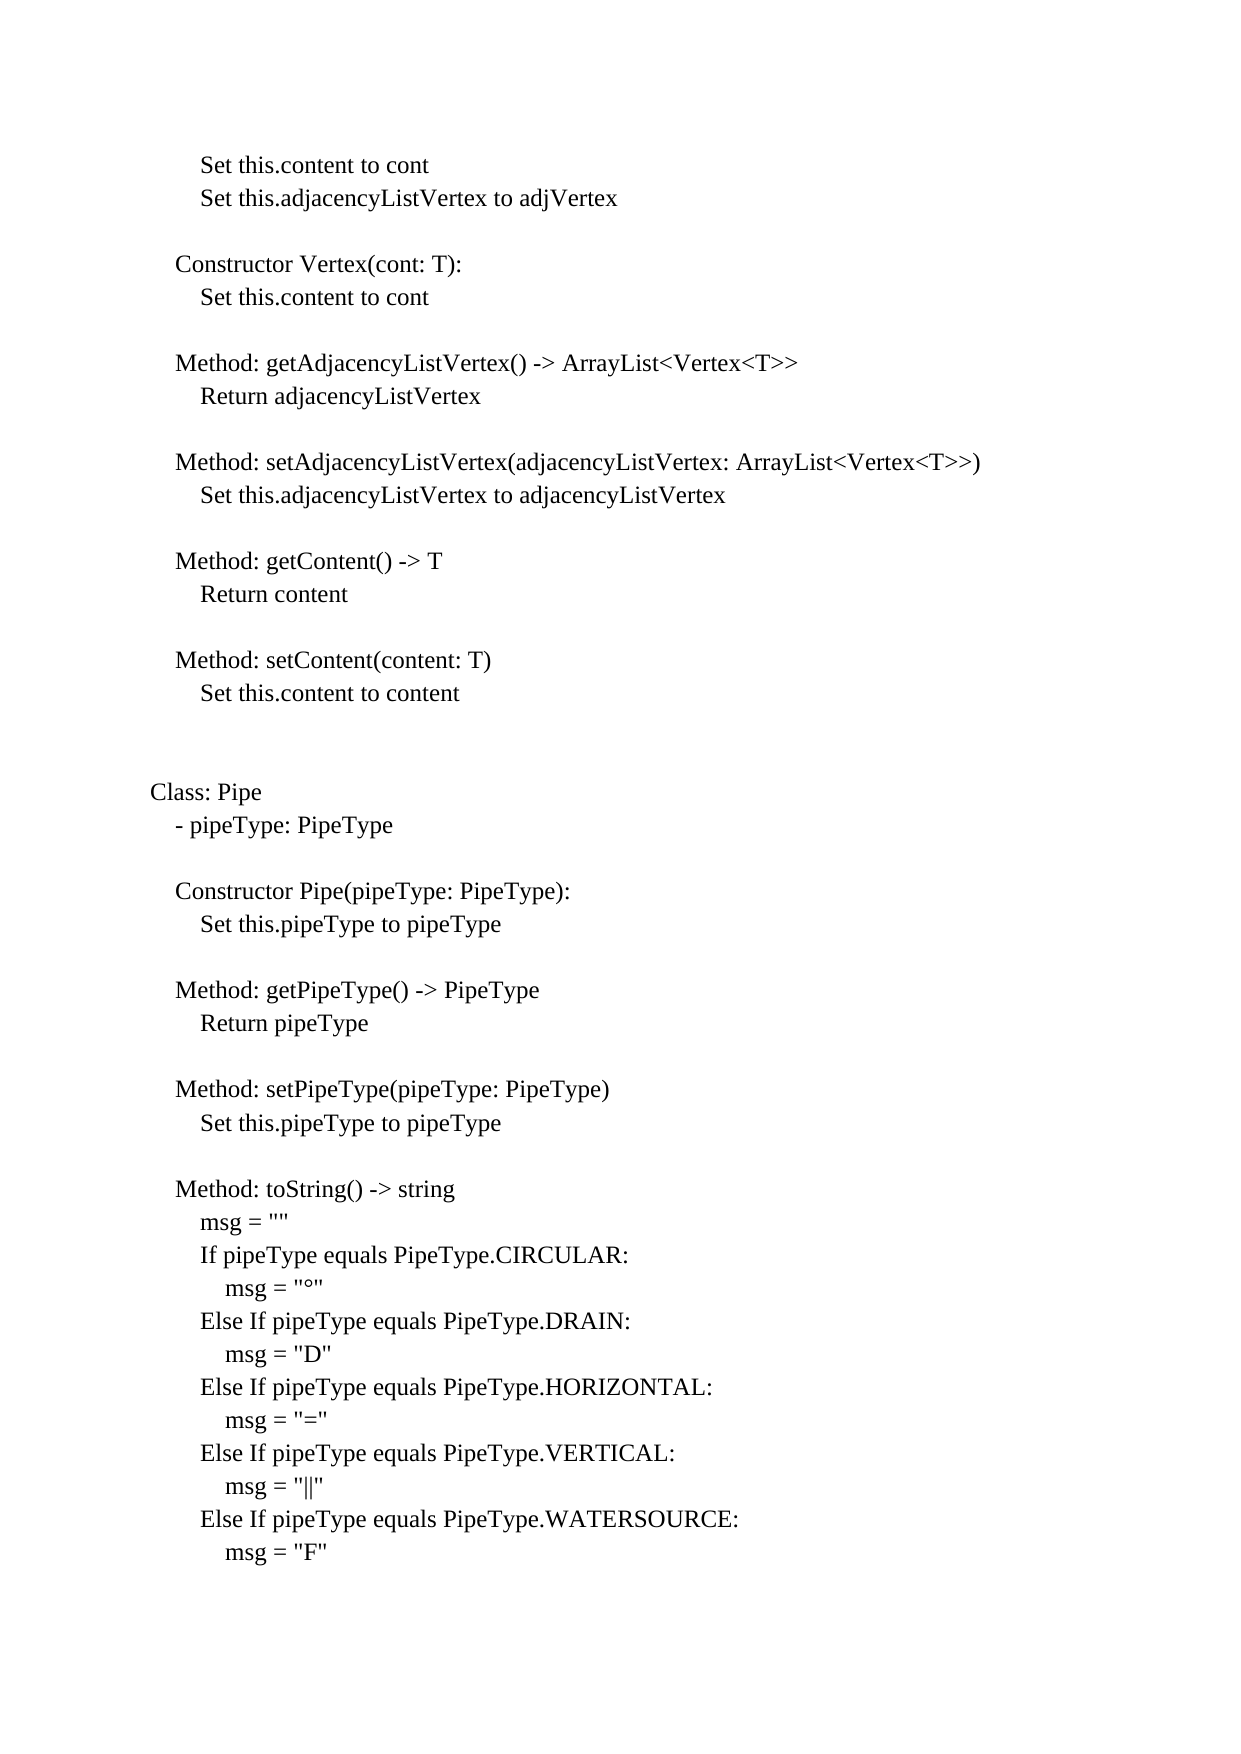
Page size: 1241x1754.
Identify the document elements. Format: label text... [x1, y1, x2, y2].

text msg = "D" [150, 1339, 1090, 1367]
text msg = "||" [150, 1471, 1090, 1499]
text Method: toString() -> string [150, 1174, 1090, 1202]
text Return adjacencyListVertex [150, 381, 1090, 410]
text Return pipeType [150, 1008, 1090, 1037]
text msg = "=" [150, 1405, 1090, 1433]
text Method: getContent() -> T [150, 546, 1090, 575]
text Else If pipeType equals PipeType.WATERSOURCE: [150, 1504, 1090, 1533]
text Set this.adjacencyListVertex to adjVertex [150, 183, 1090, 212]
text Else If pipeType equals PipeType.HORIZONTAL: [150, 1372, 1090, 1401]
text Method: setAdjacencyListVertex(adjacencyListVertex: ArrayList<Vertex<T>>) [150, 447, 1090, 476]
text Set this.content to cont [150, 150, 1090, 179]
text Set this.adjacencyListVertex to adjacencyListVertex [150, 480, 1090, 509]
text Method: getAdjacencyListVertex() -> ArrayList<Vertex<T>> [150, 348, 1090, 377]
text msg = "°" [150, 1273, 1090, 1301]
text msg = "" [150, 1207, 1090, 1235]
text Method: setPipeType(pipeType: PipeType) [150, 1074, 1090, 1103]
text Else If pipeType equals PipeType.DRAIN: [150, 1306, 1090, 1334]
text Else If pipeType equals PipeType.VERTICAL: [150, 1438, 1090, 1467]
text Set this.content to cont [150, 282, 1090, 311]
text Set this.pipeType to pipeType [150, 909, 1090, 938]
text msg = "F" [150, 1537, 1090, 1566]
text Constructor Pipe(pipeType: PipeType): [150, 876, 1090, 905]
text Method: setContent(content: T) [150, 645, 1090, 674]
text Set this.pipeType to pipeType [150, 1108, 1090, 1136]
text Set this.content to content [150, 678, 1090, 707]
text If pipeType equals PipeType.CIRCULAR: [150, 1240, 1090, 1268]
text Constructor Vertex(cont: T): [150, 249, 1090, 278]
text Return content [150, 579, 1090, 608]
text - pipeType: PipeType [150, 810, 1090, 839]
text Method: getPipeType() -> PipeType [150, 976, 1090, 1004]
text Class: Pipe [150, 777, 1090, 806]
